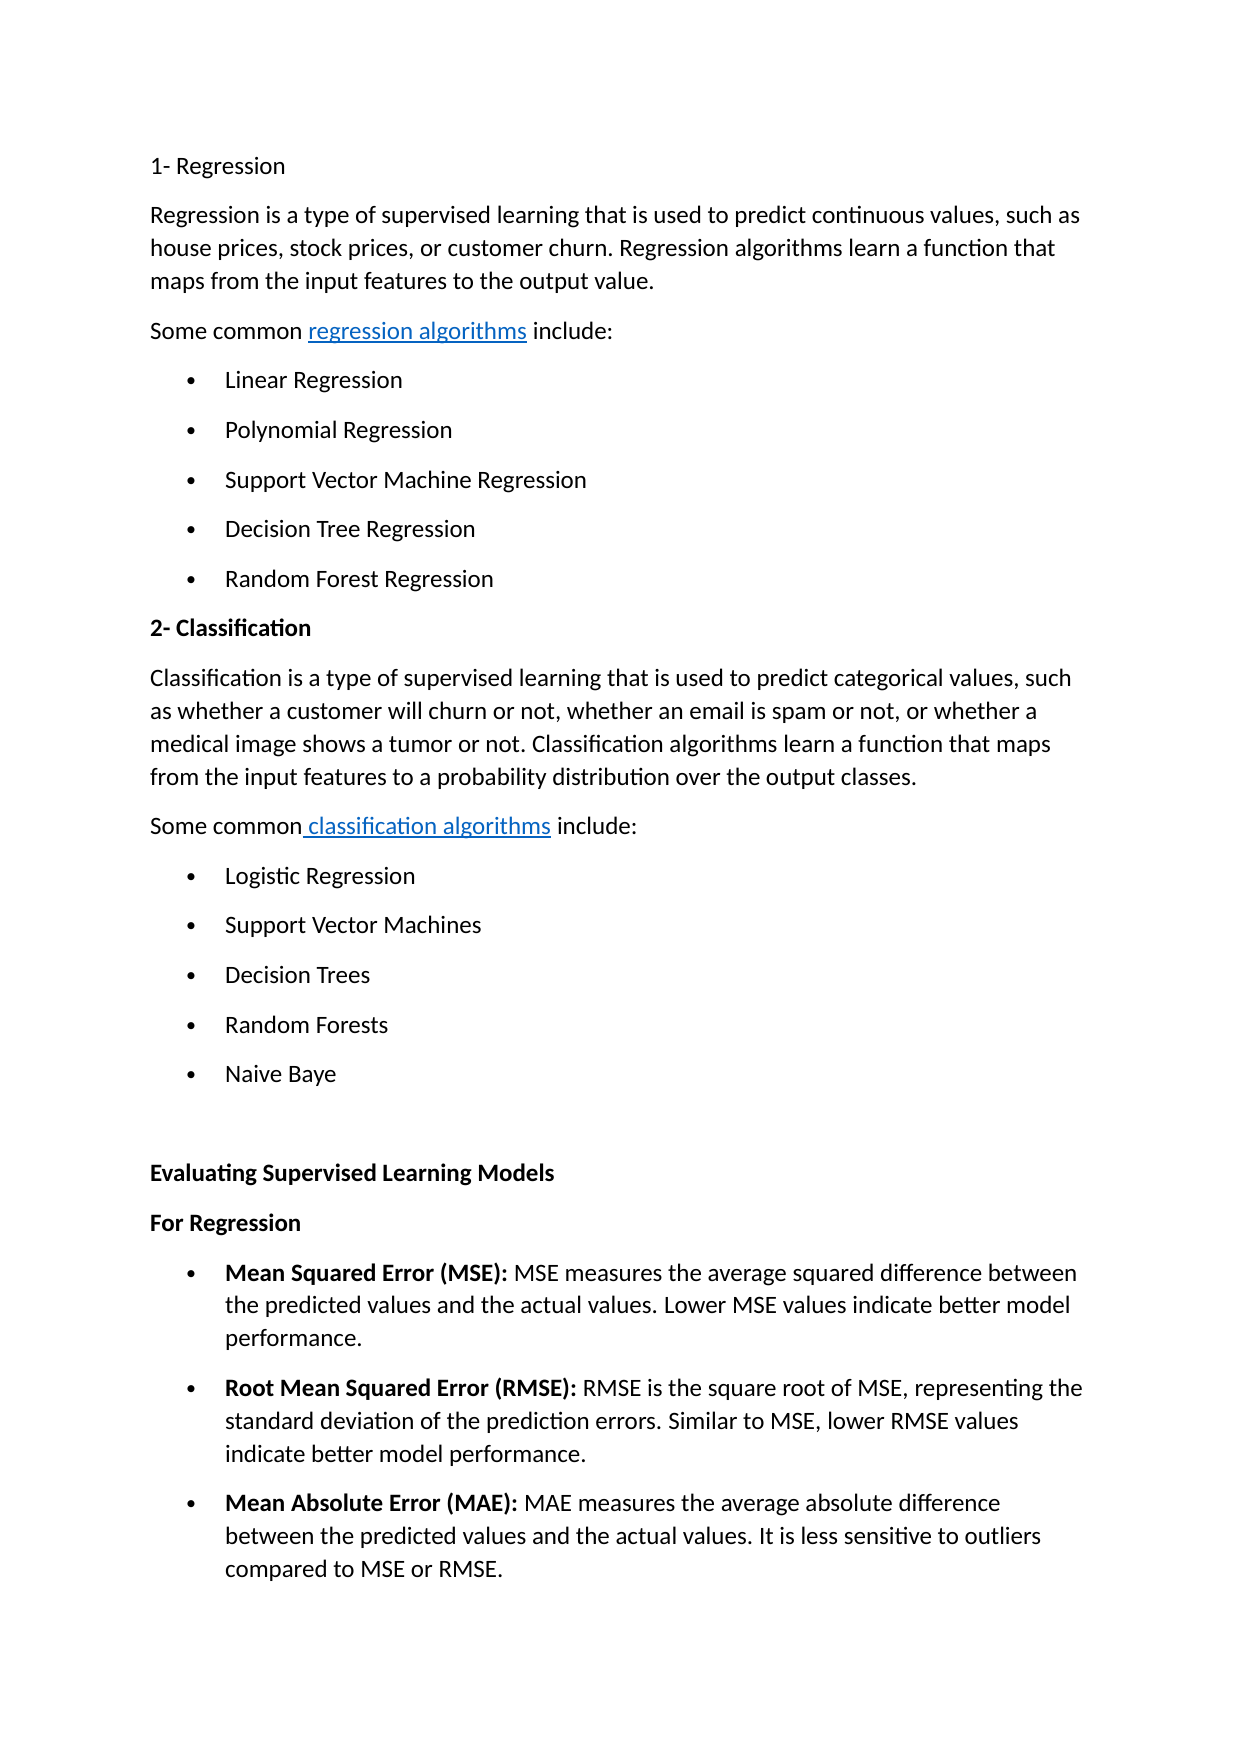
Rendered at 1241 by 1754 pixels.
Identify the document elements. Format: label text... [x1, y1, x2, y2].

list Decision Tree Regression [187, 513, 1090, 544]
list Polynomial Regression [187, 414, 1090, 445]
list Mean Squared Error (MSE): MSE measures the average squared difference between the predicted values and the actual values. Lower MSE values indicate better model performance. [187, 1257, 1090, 1353]
text 1- Regression [150, 150, 1090, 181]
text Regression is a type of supervised learning that is used to predict continuous values, such as house prices, stock prices, or customer churn. Regression algorithms learn a function that maps from the input features to the output value. [150, 199, 1090, 296]
list Logistic Regression [187, 860, 1090, 891]
list Support Vector Machine Regression [187, 464, 1090, 494]
list Support Vector Machines [187, 909, 1090, 940]
list Linear Regression [187, 364, 1090, 395]
text 2- Classification [150, 612, 1090, 643]
list Naive Baye [187, 1058, 1090, 1089]
text Evaluating Supervised Learning Models [150, 1157, 1090, 1188]
list Decision Trees [187, 959, 1090, 990]
text Some common classification algorithms include: [150, 810, 1090, 841]
list Random Forests [187, 1009, 1090, 1039]
text Some common regression algorithms include: [150, 315, 1090, 346]
list Mean Absolute Error (MAE): MAE measures the average absolute difference between the predicted values and the actual values. It is less sensitive to outliers compared to MSE or RMSE. [187, 1487, 1090, 1584]
list Root Mean Squared Error (RMSE): RMSE is the square root of MSE, representing the standard deviation of the prediction errors. Similar to MSE, lower RMSE values indicate better model performance. [187, 1372, 1090, 1468]
text Classification is a type of supervised learning that is used to predict categorical values, such as whether a customer will churn or not, whether an email is spam or not, or whether a medical image shows a tumor or not. Classification algorithms learn a function that maps from the input features to a probability distribution over the output classes. [150, 662, 1090, 791]
text For Regression [150, 1207, 1090, 1238]
list Random Forest Regression [187, 563, 1090, 593]
